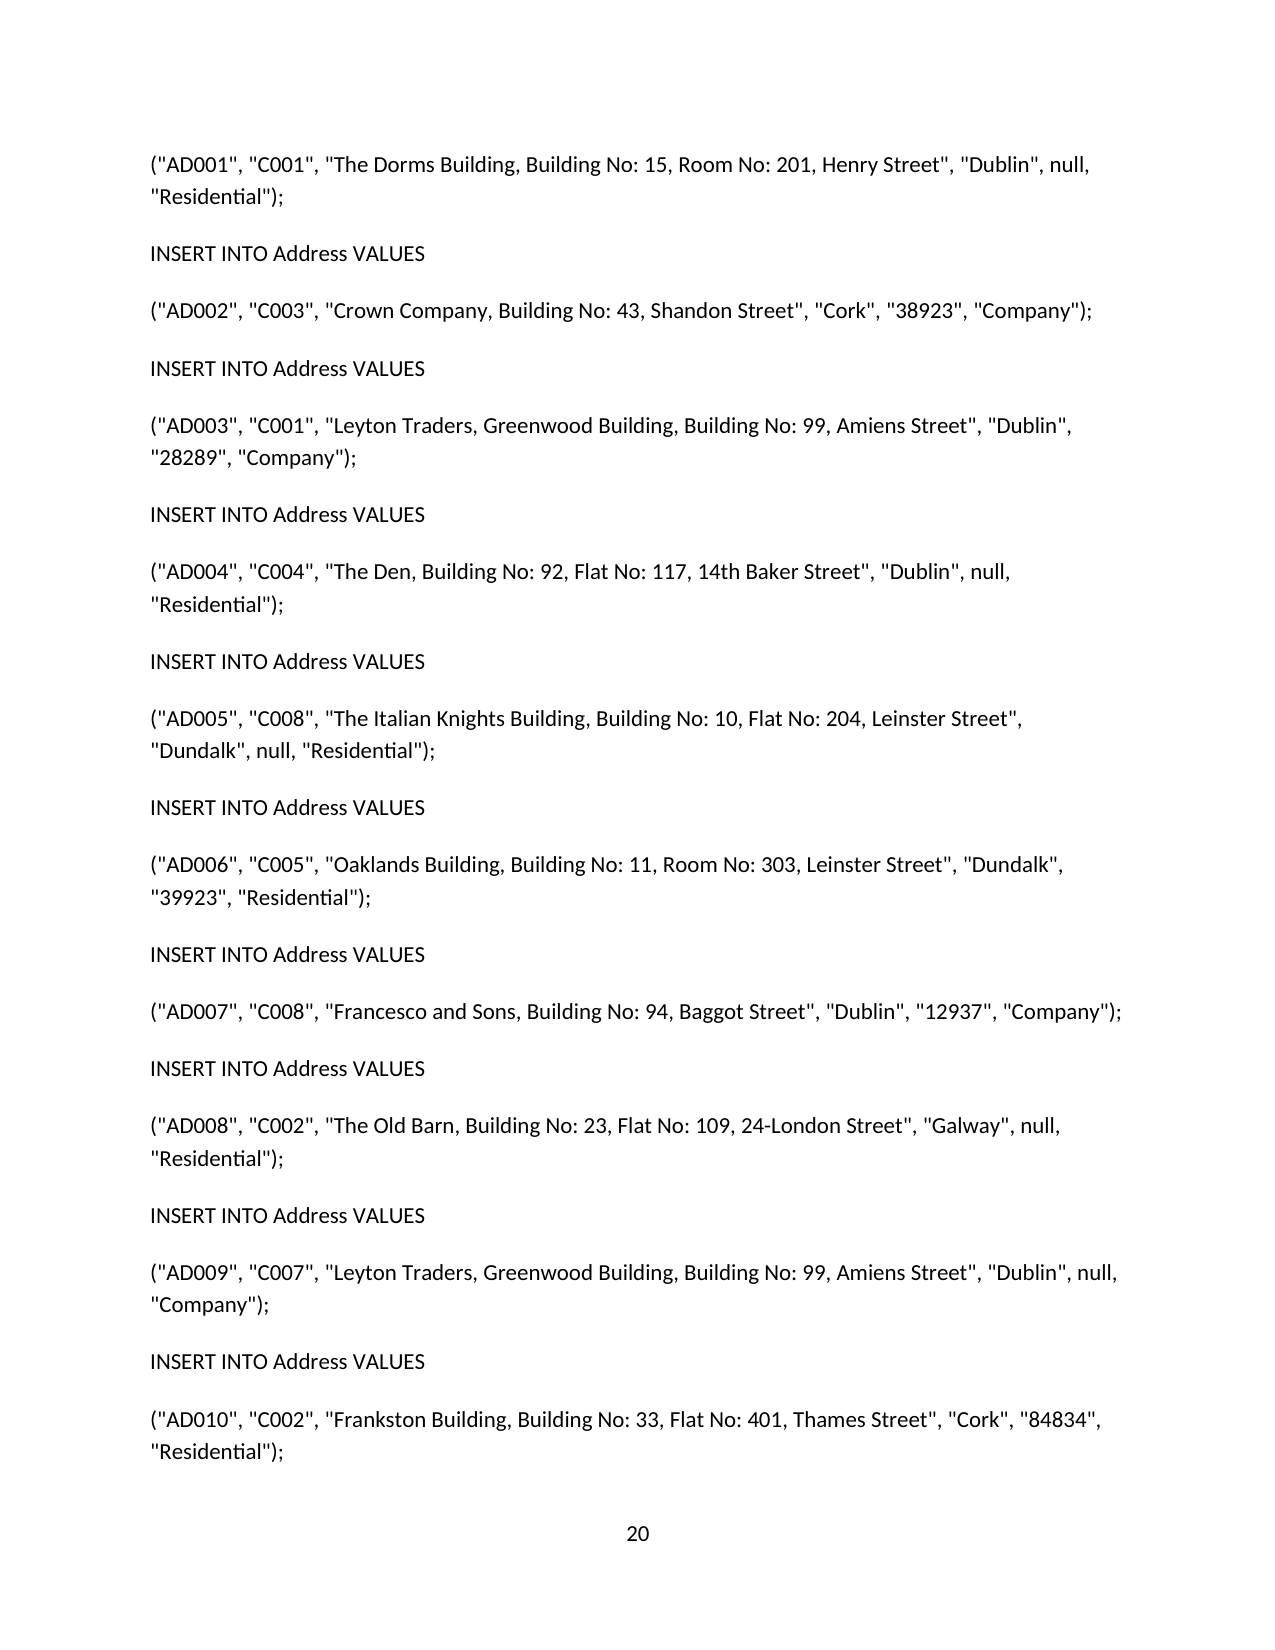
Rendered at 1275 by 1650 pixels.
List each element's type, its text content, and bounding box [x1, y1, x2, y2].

text ("AD008", "C002", "The Old Barn, Building No: 23, Flat No: 109, 24-London Street", "Galway", null, "Residential"); [150, 1112, 1125, 1172]
text ("AD009", "C007", "Leyton Traders, Greenwood Building, Building No: 99, Amiens Street", "Dublin", null, "Company"); [150, 1258, 1125, 1318]
text ("AD001", "C001", "The Dorms Building, Building No: 15, Room No: 201, Henry Street", "Dublin", null, "Residential"); [150, 150, 1125, 210]
text ("AD003", "C001", "Leyton Traders, Greenwood Building, Building No: 99, Amiens Street", "Dublin", "28289", "Company"); [150, 411, 1125, 471]
text INSERT INTO Address VALUES [150, 239, 1125, 267]
text INSERT INTO Address VALUES [150, 647, 1125, 675]
text INSERT INTO Address VALUES [150, 1201, 1125, 1229]
text INSERT INTO Address VALUES [150, 940, 1125, 968]
text INSERT INTO Address VALUES [150, 354, 1125, 382]
text INSERT INTO Address VALUES [150, 1347, 1125, 1376]
text ("AD002", "C003", "Crown Company, Building No: 43, Shandon Street", "Cork", "38923", "Company"); [150, 297, 1125, 324]
text ("AD006", "C005", "Oaklands Building, Building No: 11, Room No: 303, Leinster Street", "Dundalk", "39923", "Residential"); [150, 851, 1125, 911]
text INSERT INTO Address VALUES [150, 1054, 1125, 1082]
text INSERT INTO Address VALUES [150, 500, 1125, 528]
text ("AD005", "C008", "The Italian Knights Building, Building No: 10, Flat No: 204, Leinster Street", "Dundalk", null, "Residential"); [150, 704, 1125, 764]
text INSERT INTO Address VALUES [150, 793, 1125, 821]
text ("AD007", "C008", "Francesco and Sons, Building No: 94, Baggot Street", "Dublin", "12937", "Company"); [150, 997, 1125, 1025]
text ("AD010", "C002", "Frankston Building, Building No: 33, Flat No: 401, Thames Street", "Cork", "84834", "Residential"); [150, 1405, 1125, 1465]
text ("AD004", "C004", "The Den, Building No: 92, Flat No: 117, 14th Baker Street", "Dublin", null, "Residential"); [150, 557, 1125, 618]
